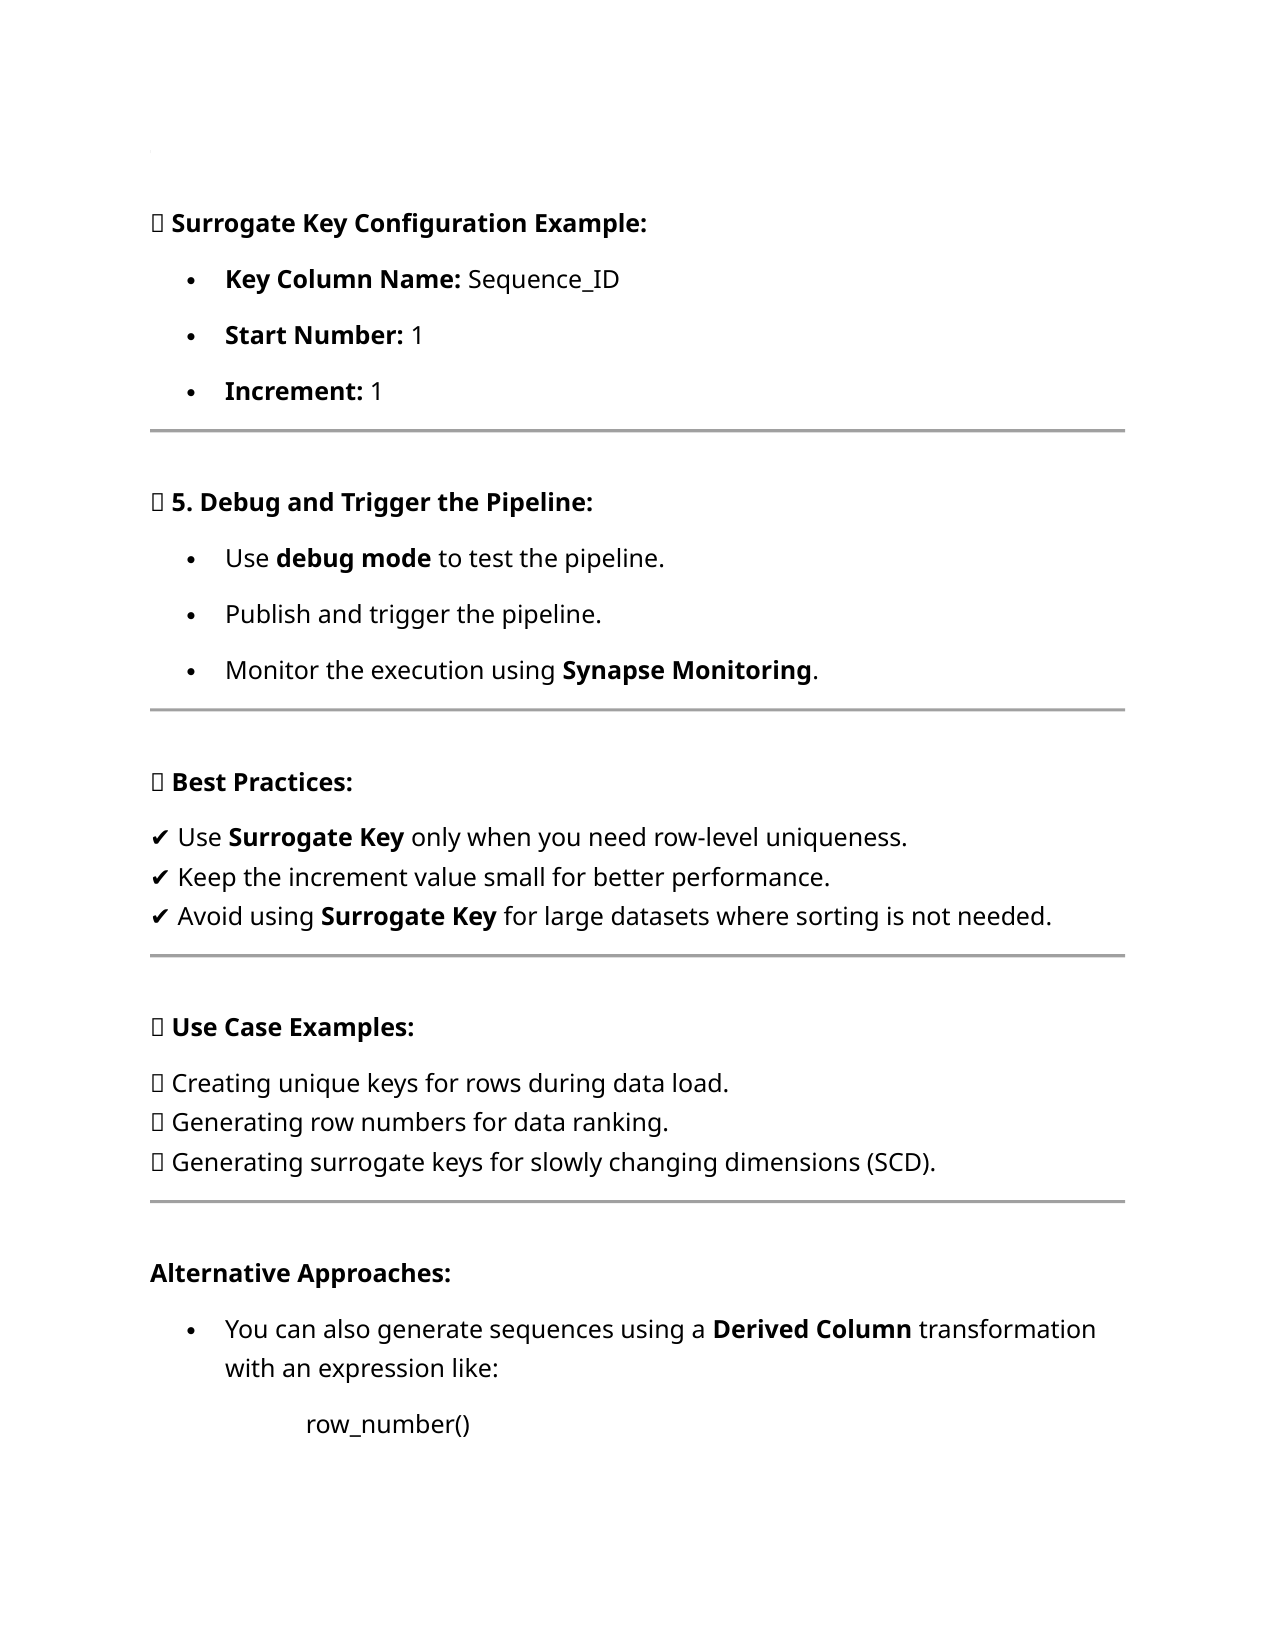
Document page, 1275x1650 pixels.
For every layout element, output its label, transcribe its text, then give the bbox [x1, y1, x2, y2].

text 🎯 Use Case Examples: [150, 1010, 1125, 1044]
text 💡 Best Practices: [150, 764, 1125, 798]
list Publish and trigger the pipeline. [187, 597, 1125, 631]
text row_number() [150, 1407, 1125, 1441]
list You can also generate sequences using a Derived Column transformation with an expression like: [187, 1312, 1125, 1385]
list Increment: 1 [187, 373, 1125, 407]
text 🔎 5. Debug and Trigger the Pipeline: [150, 485, 1125, 519]
list Use debug mode to test the pipeline. [187, 541, 1125, 575]
list Monitor the execution using Synapse Monitoring. [187, 652, 1125, 687]
text Alternative Approaches: [150, 1256, 1125, 1290]
list Start Number: 1 [187, 317, 1125, 352]
text ✅ Creating unique keys for rows during data load. ✅ Generating row numbers for data ranking. ✅ Generating surrogate keys for slowly changing dimensions (SCD). [150, 1066, 1125, 1178]
list Key Column Name: Sequence_ID [187, 262, 1125, 296]
text 📌 Surrogate Key Configuration Example: [150, 206, 1125, 240]
text ✔️ Use Surrogate Key only when you need row-level uniqueness. ✔️ Keep the increment value small for better performance. ✔️ Avoid using Surrogate Key for large datasets where sorting is not needed. [150, 820, 1125, 932]
